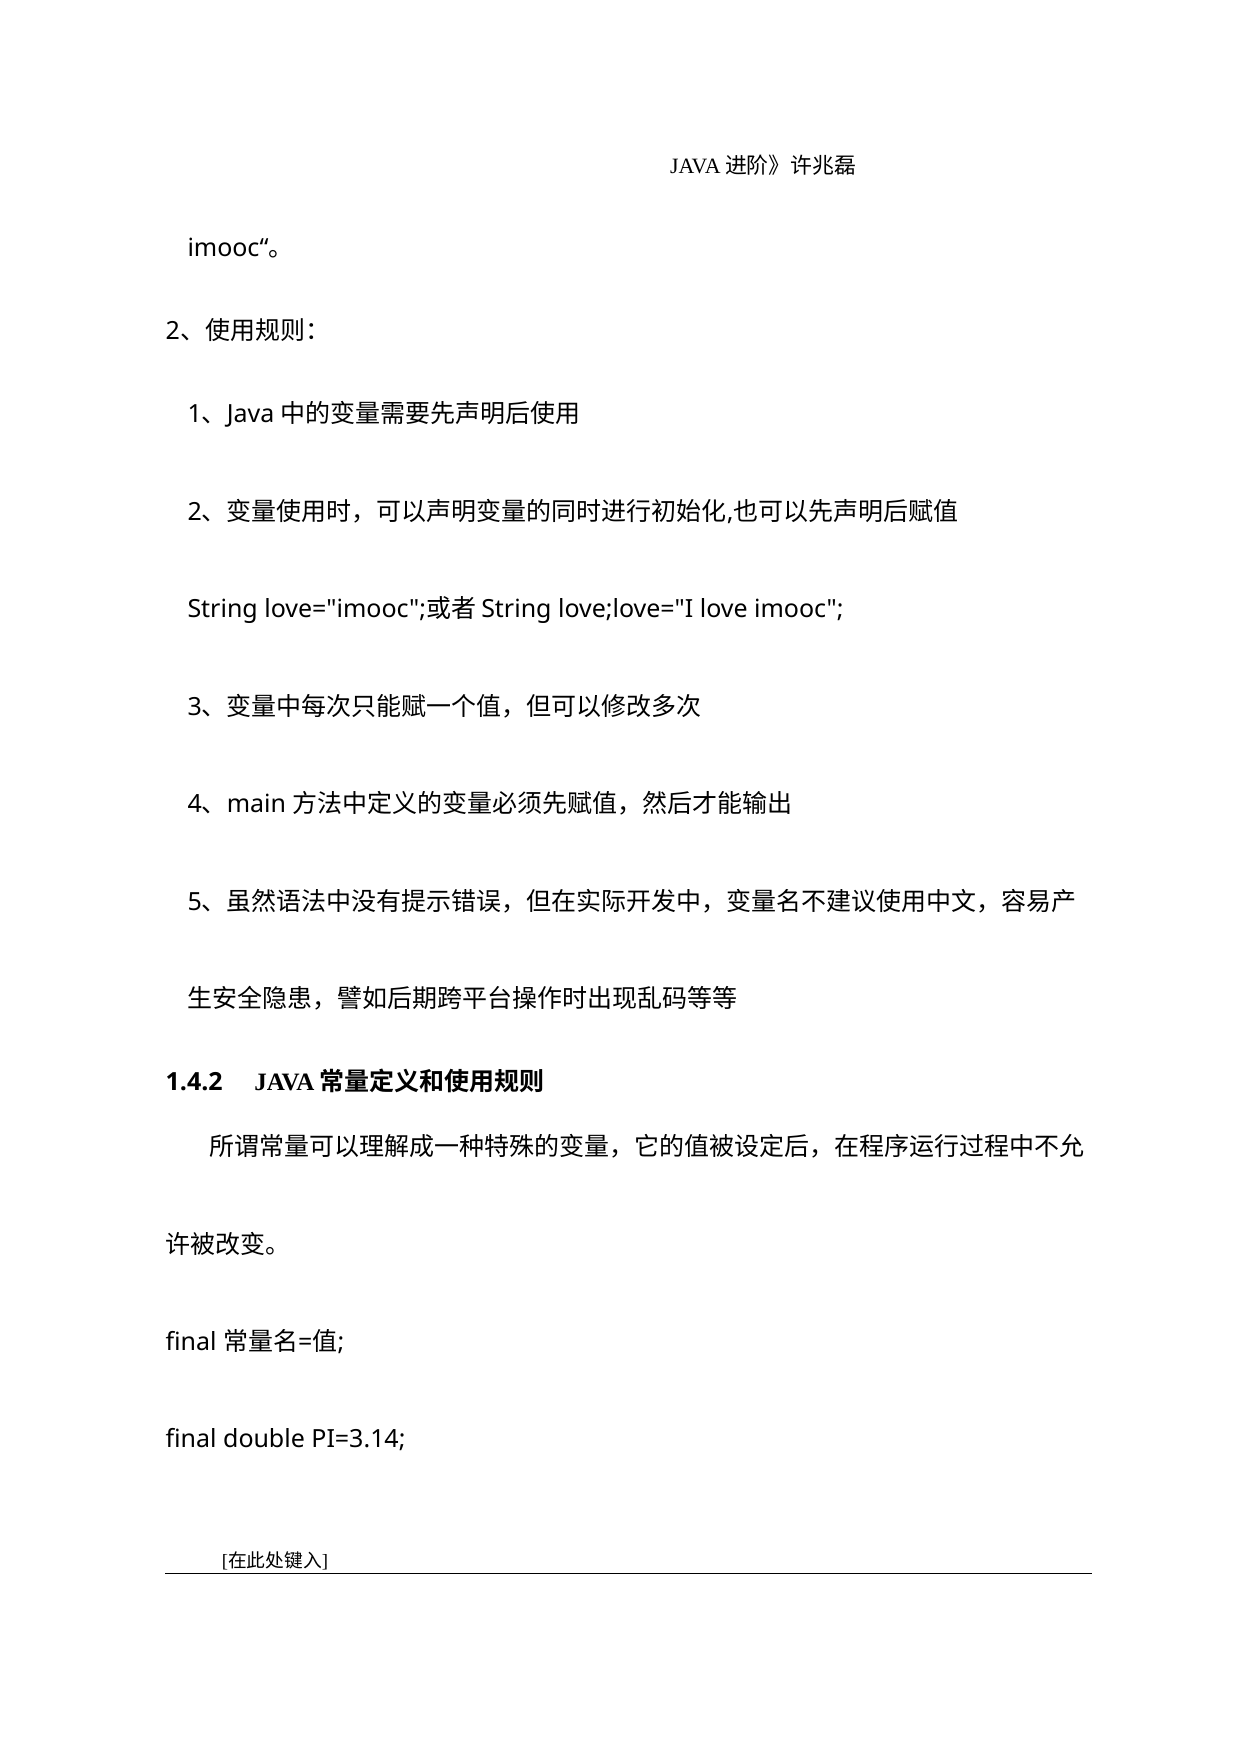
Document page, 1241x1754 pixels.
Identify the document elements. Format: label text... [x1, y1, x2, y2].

text 所谓常量可以理解成一种特殊的变量，它的值被设定后，在程序运行过程中不允许被改变。 final 常量名=值; final double PI=3.14; [165, 1112, 1092, 1470]
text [187, 213, 1092, 278]
text JAVA常量定义和使用规则 [165, 1047, 1092, 1112]
text 2、使用规则： [165, 296, 1092, 361]
text 1、Java 中的变量需要先声明后使用 2、变量使用时，可以声明变量的同时进行初始化,也可以先声明后赋值 String love="imooc";或者String love;love="I love imooc"; 3、变量中每次只能赋一个值，但可以修改多次 4、main 方法中定义的变量必须先赋值，然后才能输出 5、虽然语法中没有提示错误，但在实际开发中，变量名不建议使用中文，容易产生安全隐患，譬如后期跨平台操作时出现乱码等等 [187, 379, 1092, 1029]
